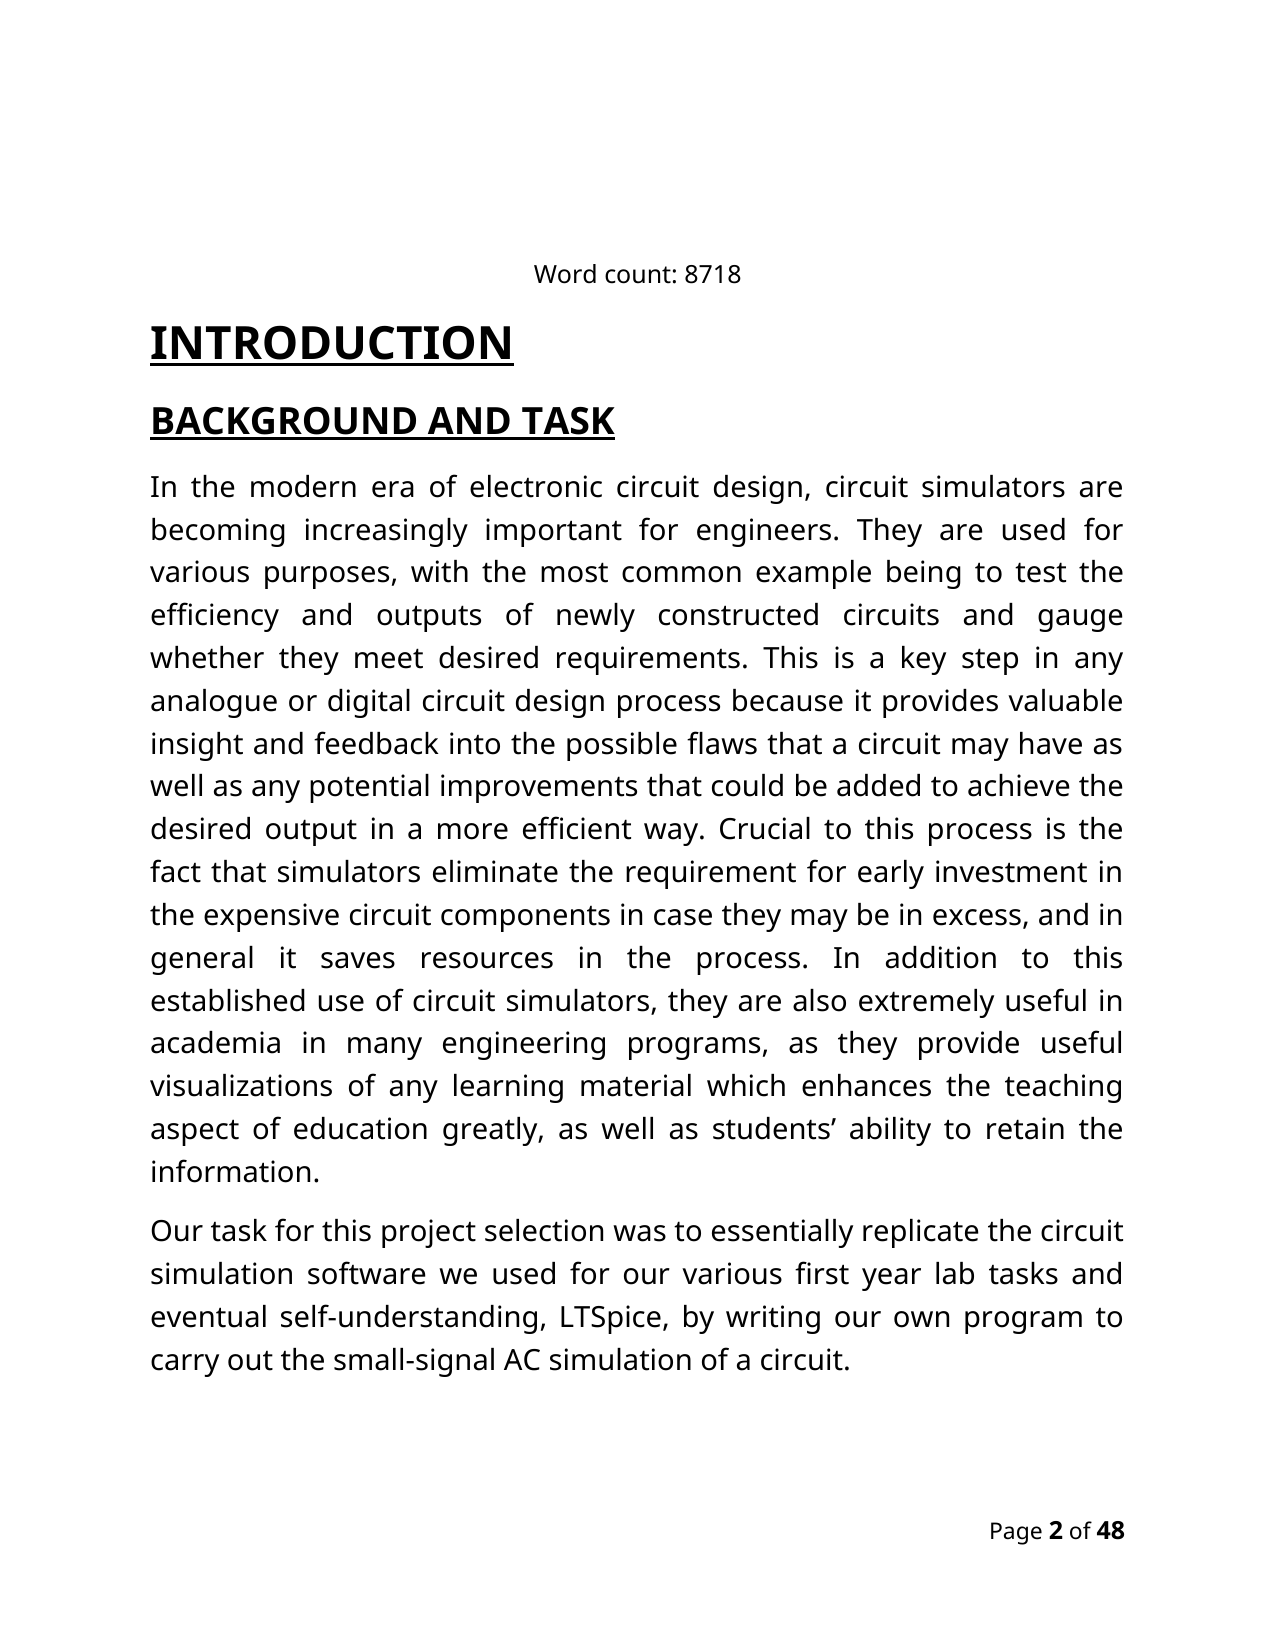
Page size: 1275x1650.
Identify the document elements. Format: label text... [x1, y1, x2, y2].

text In the modern era of electronic circuit design, circuit simulators are becoming increasingly important for engineers. They are used for various purposes, with the most common example being to test the efficiency and outputs of newly constructed circuits and gauge whether they meet desired requirements. This is a key step in any analogue or digital circuit design process because it provides valuable insight and feedback into the possible flaws that a circuit may have as well as any potential improvements that could be added to achieve the desired output in a more efficient way. Crucial to this process is the fact that simulators eliminate the requirement for early investment in the expensive circuit components in case they may be in excess, and in general it saves resources in the process. In addition to this established use of circuit simulators, they are also extremely useful in academia in many engineering programs, as they provide useful visualizations of any learning material which enhances the teaching aspect of education greatly, as well as students’ ability to retain the information. [150, 466, 1125, 1191]
text Word count: 8718 [150, 257, 1125, 291]
text Our task for this project selection was to essentially replicate the circuit simulation software we used for our various first year lab tasks and eventual self-understanding, LTSpice, by writing our own program to carry out the small-signal AC simulation of a circuit. [150, 1211, 1125, 1379]
text INTRODUCTION [150, 310, 1125, 373]
text BACKGROUND AND TASK [150, 394, 1125, 445]
